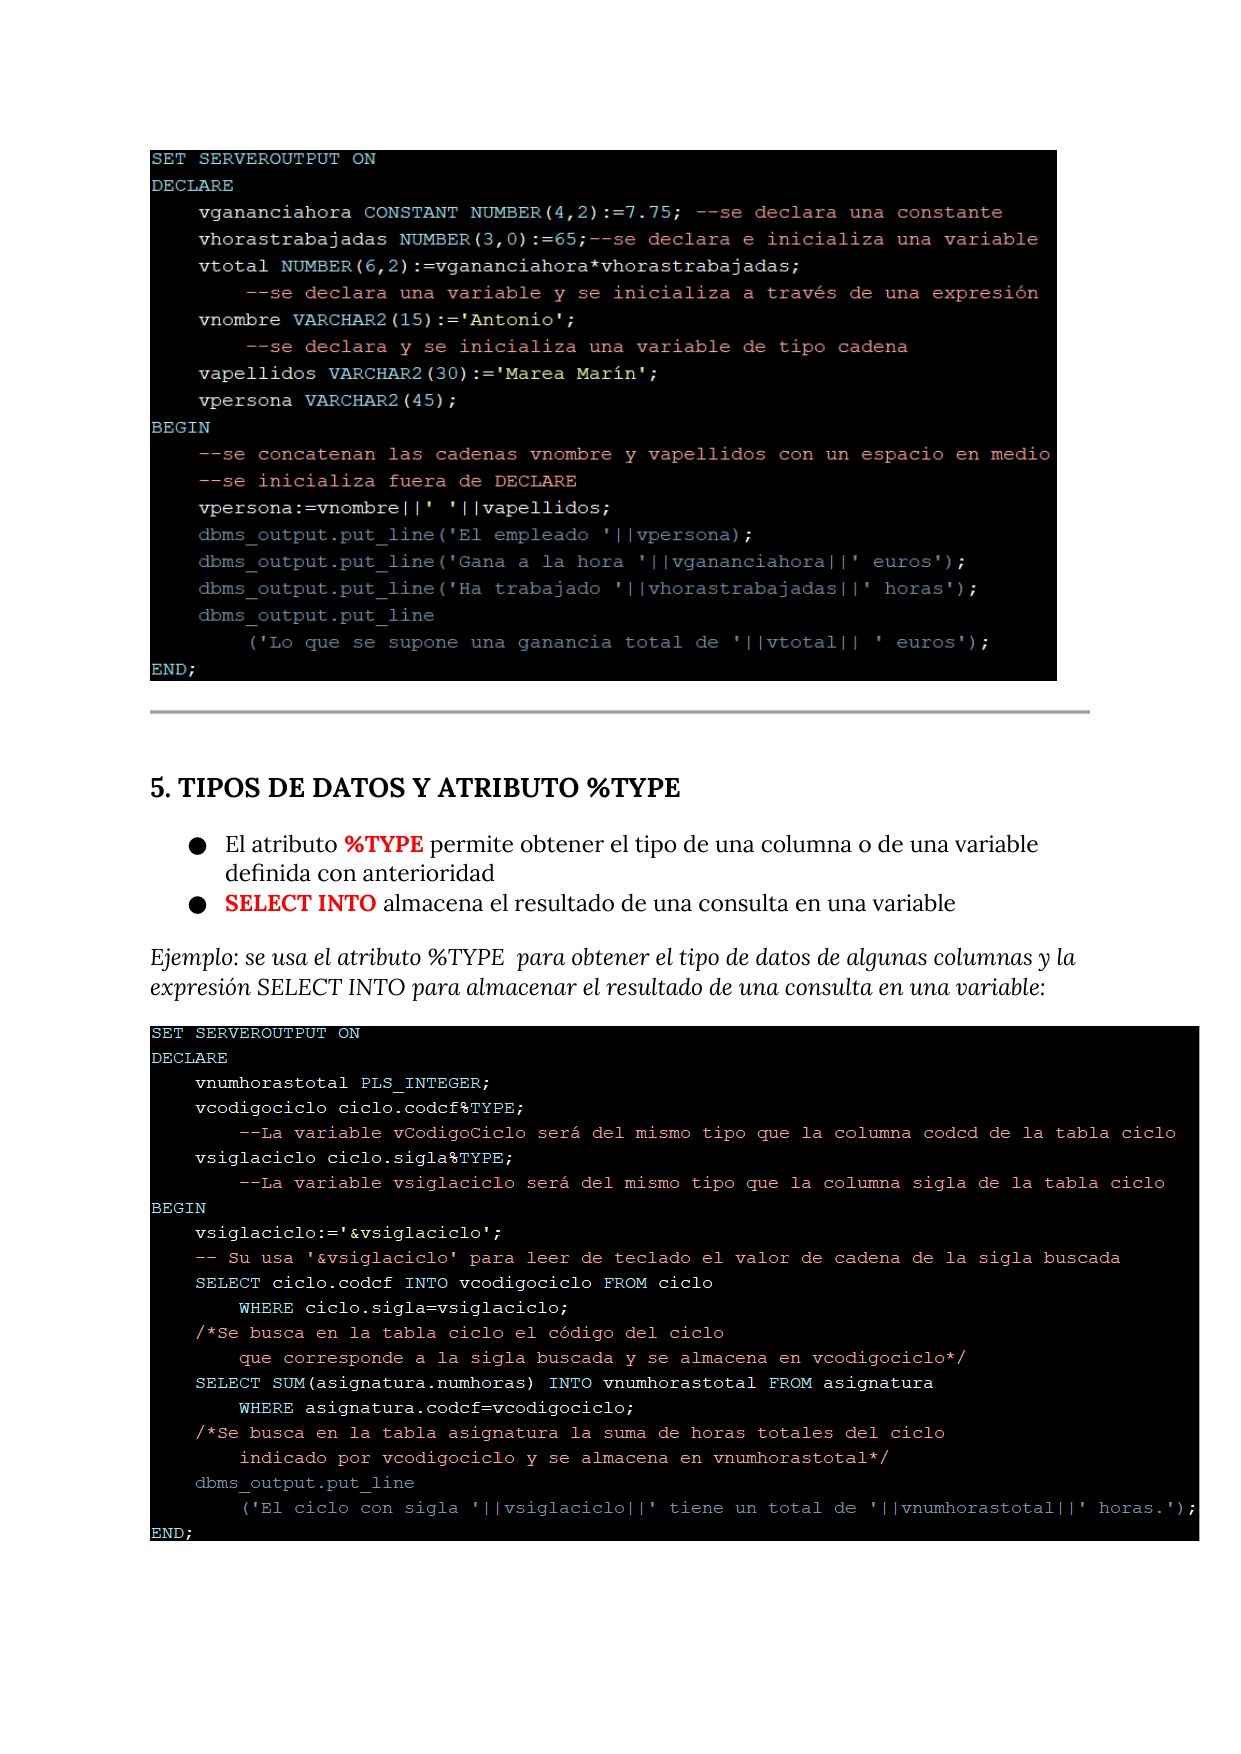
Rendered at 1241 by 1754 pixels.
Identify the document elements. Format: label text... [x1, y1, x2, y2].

list El atributo %TYPE permite obtener el tipo de una columna o de una variable definida con anterioridad [187, 829, 1090, 888]
list SELECT INTO almacena el resultado de una consulta en una variable [187, 888, 1090, 918]
text Ejemplo: se usa el atributo %TYPE para obtener el tipo de datos de algunas columnas y la expresión SELECT INTO para almacenar el resultado de una consulta en una variable: [150, 943, 1090, 1001]
subtitle 5. TIPOS DE DATOS Y ATRIBUTO %TYPE [150, 770, 1090, 804]
picture [150, 150, 1057, 681]
picture [150, 1026, 1200, 1541]
